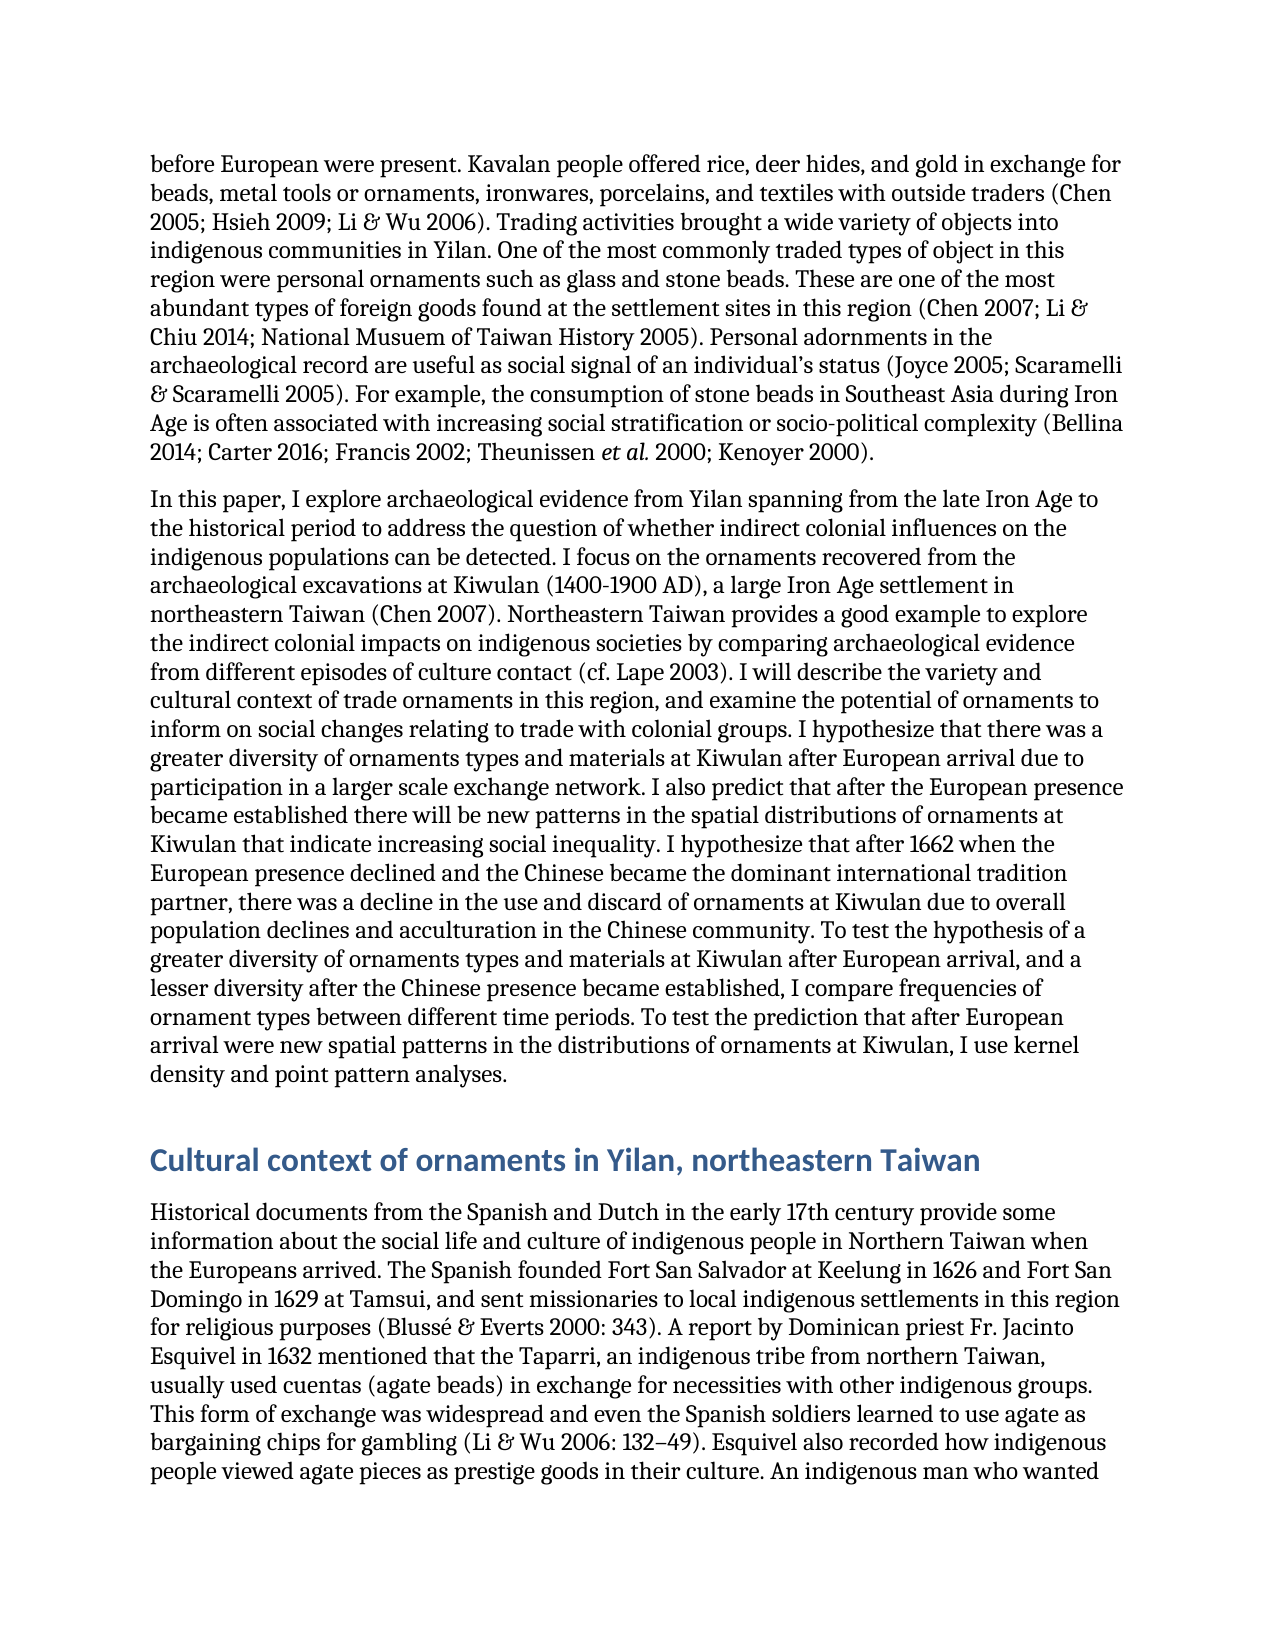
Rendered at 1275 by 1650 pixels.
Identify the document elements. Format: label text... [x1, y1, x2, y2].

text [150, 150, 1125, 466]
text In this paper, I explore archaeological evidence from Yilan spanning from the late Iron Age to the historical period to address the question of whether indirect colonial influences on the indigenous populations can be detected. I focus on the ornaments recovered from the archaeological excavations at Kiwulan (1400-1900 AD), a large Iron Age settlement in northeastern Taiwan (Chen 2007). Northeastern Taiwan provides a good example to explore the indirect colonial impacts on indigenous societies by comparing archaeological evidence from different episodes of culture contact (cf. Lape 2003). I will describe the variety and cultural context of trade ornaments in this region, and examine the potential of ornaments to inform on social changes relating to trade with colonial groups. I hypothesize that there was a greater diversity of ornaments types and materials at Kiwulan after European arrival due to participation in a larger scale exchange network. I also predict that after the European presence became established there will be new patterns in the spatial distributions of ornaments at Kiwulan that indicate increasing social inequality. I hypothesize that after 1662 when the European presence declined and the Chinese became the dominant international tradition partner, there was a decline in the use and discard of ornaments at Kiwulan due to overall population declines and acculturation in the Chinese community. To test the hypothesis of a greater diversity of ornaments types and materials at Kiwulan after European arrival, and a lesser diversity after the Chinese presence became established, I compare frequencies of ornament types between different time periods. To test the prediction that after European arrival were new spatial patterns in the distributions of ornaments at Kiwulan, I use kernel density and point pattern analyses. [150, 485, 1125, 1089]
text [150, 1198, 1125, 1486]
subtitle Cultural context of ornaments in Yilan, northeastern Taiwan [150, 1139, 1125, 1179]
